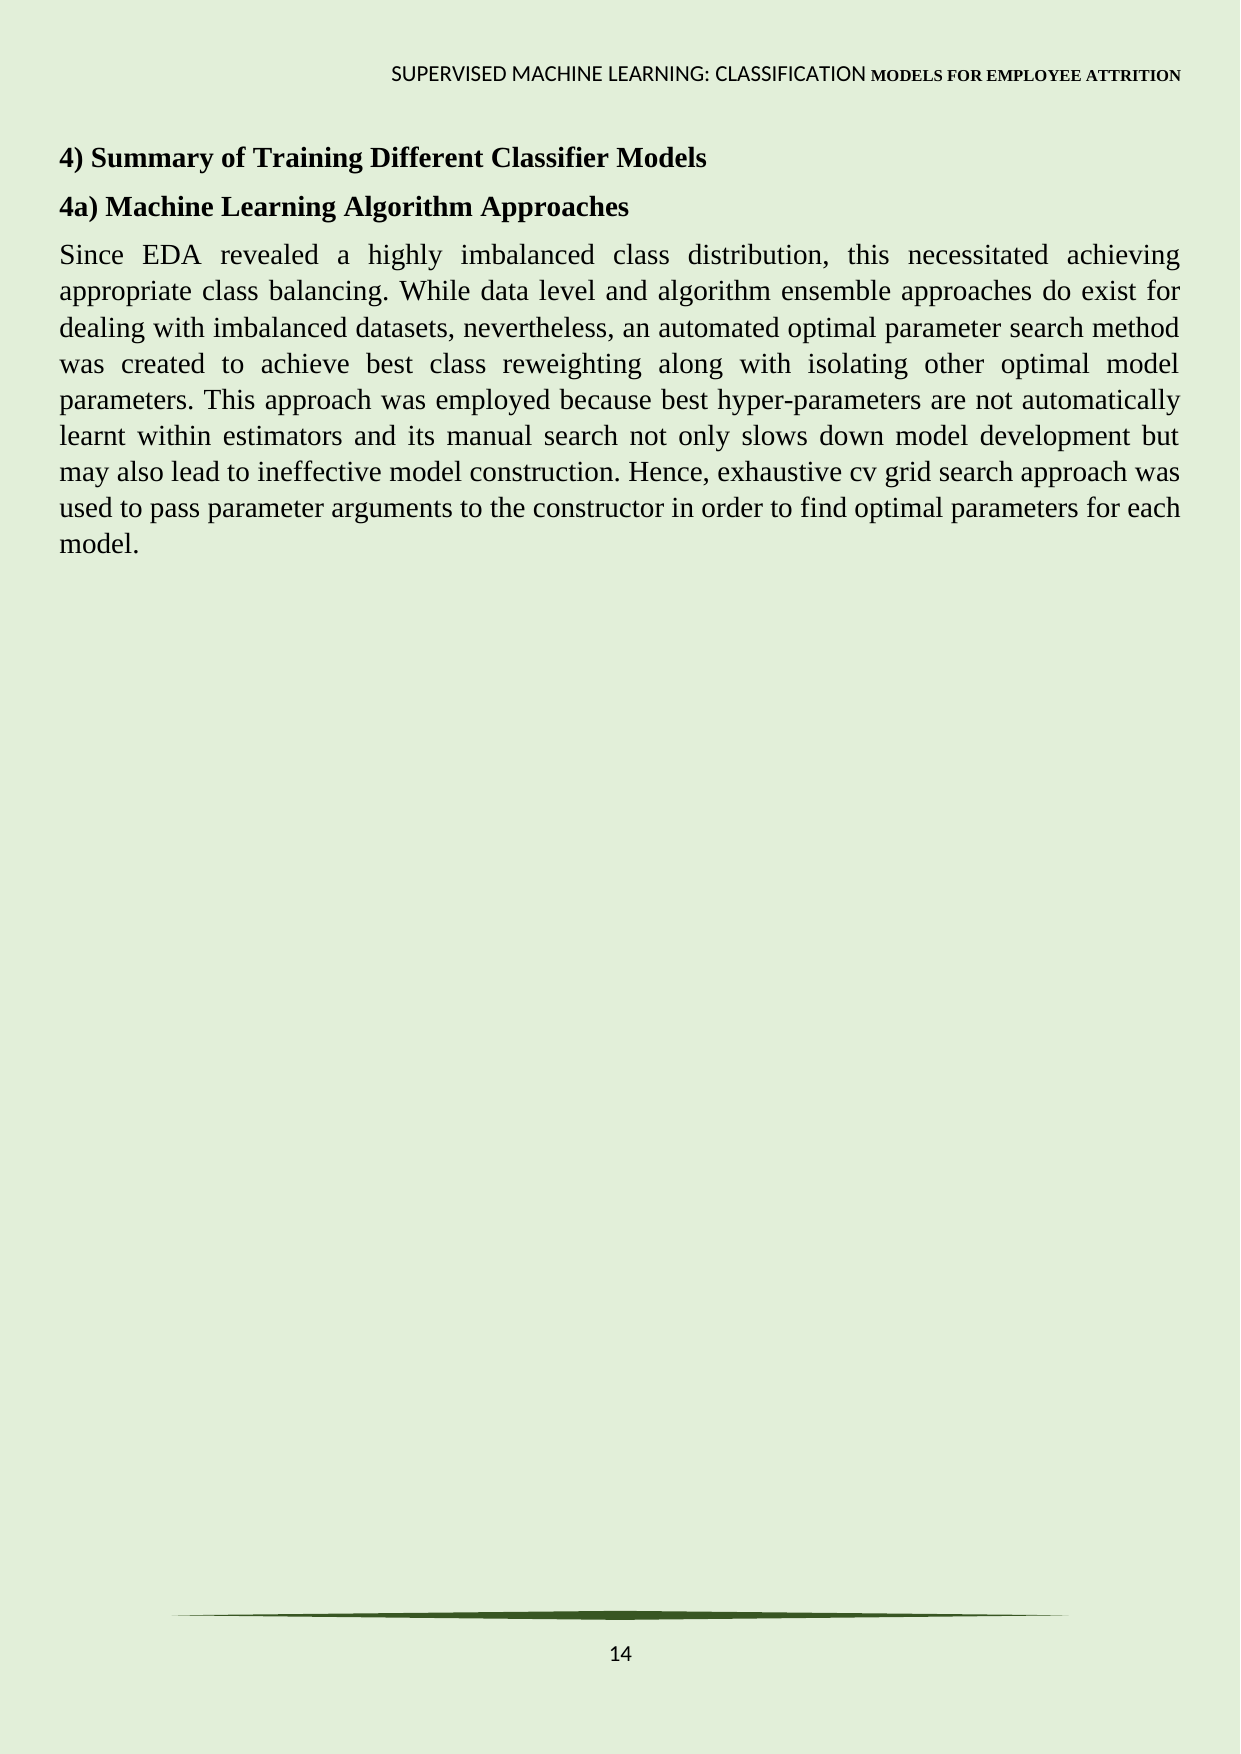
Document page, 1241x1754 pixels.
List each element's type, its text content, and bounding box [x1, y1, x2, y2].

text Since EDA revealed a highly imbalanced class distribution, this necessitated achieving appropriate class balancing. While data level and algorithm ensemble approaches do exist for dealing with imbalanced datasets, nevertheless, an automated optimal parameter search method was created to achieve best class reweighting along with isolating other optimal model parameters. This approach was employed because best hyper-parameters are not automatically learnt within estimators and its manual search not only slows down model development but may also lead to ineffective model construction. Hence, exhaustive cv grid search approach was used to pass parameter arguments to the constructor in order to find optimal parameters for each model. [59, 237, 1181, 560]
subtitle 4a) Machine Learning Algorithm Approaches [59, 189, 1181, 222]
subtitle 4) Summary of Training Different Classifier Models [59, 140, 1181, 174]
